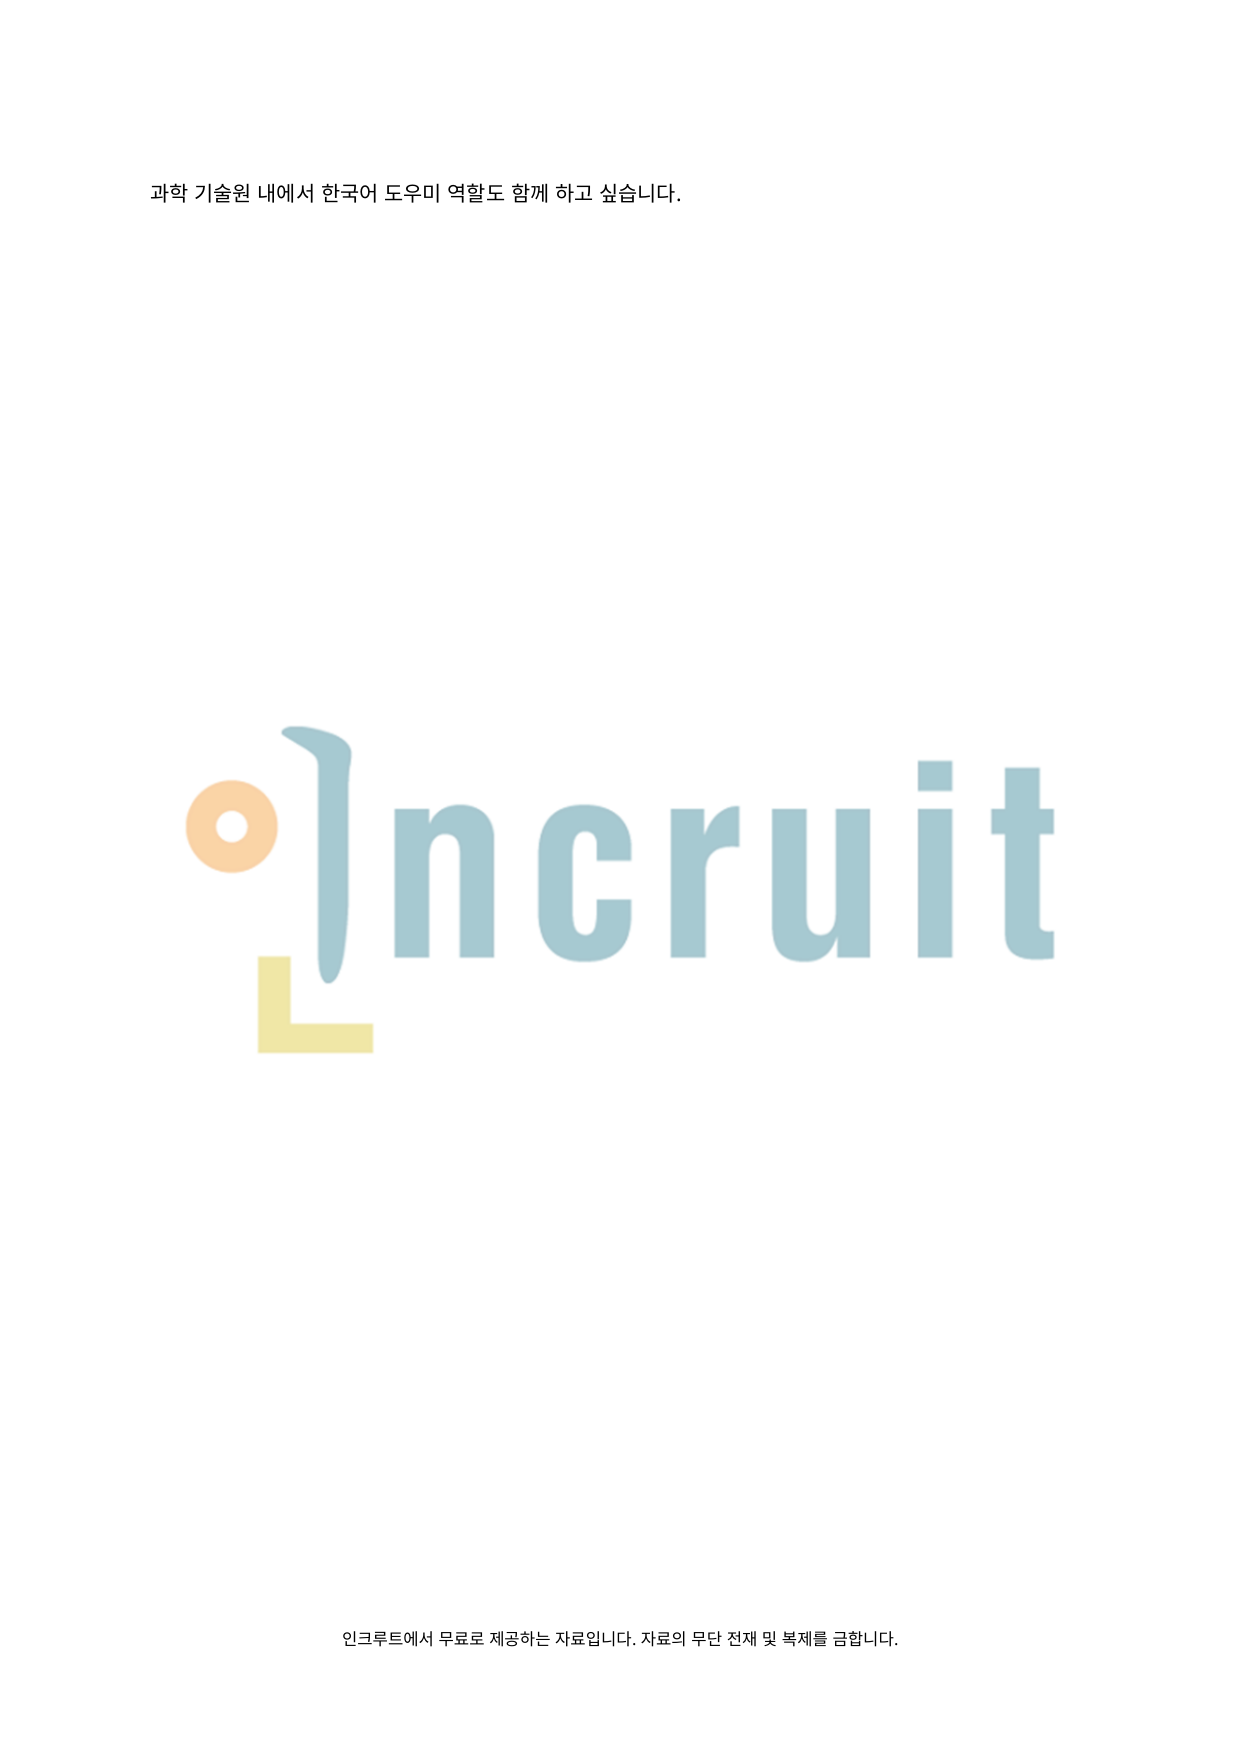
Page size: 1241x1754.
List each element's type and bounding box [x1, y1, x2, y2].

picture [150, 709, 1090, 1072]
text [150, 177, 1090, 207]
